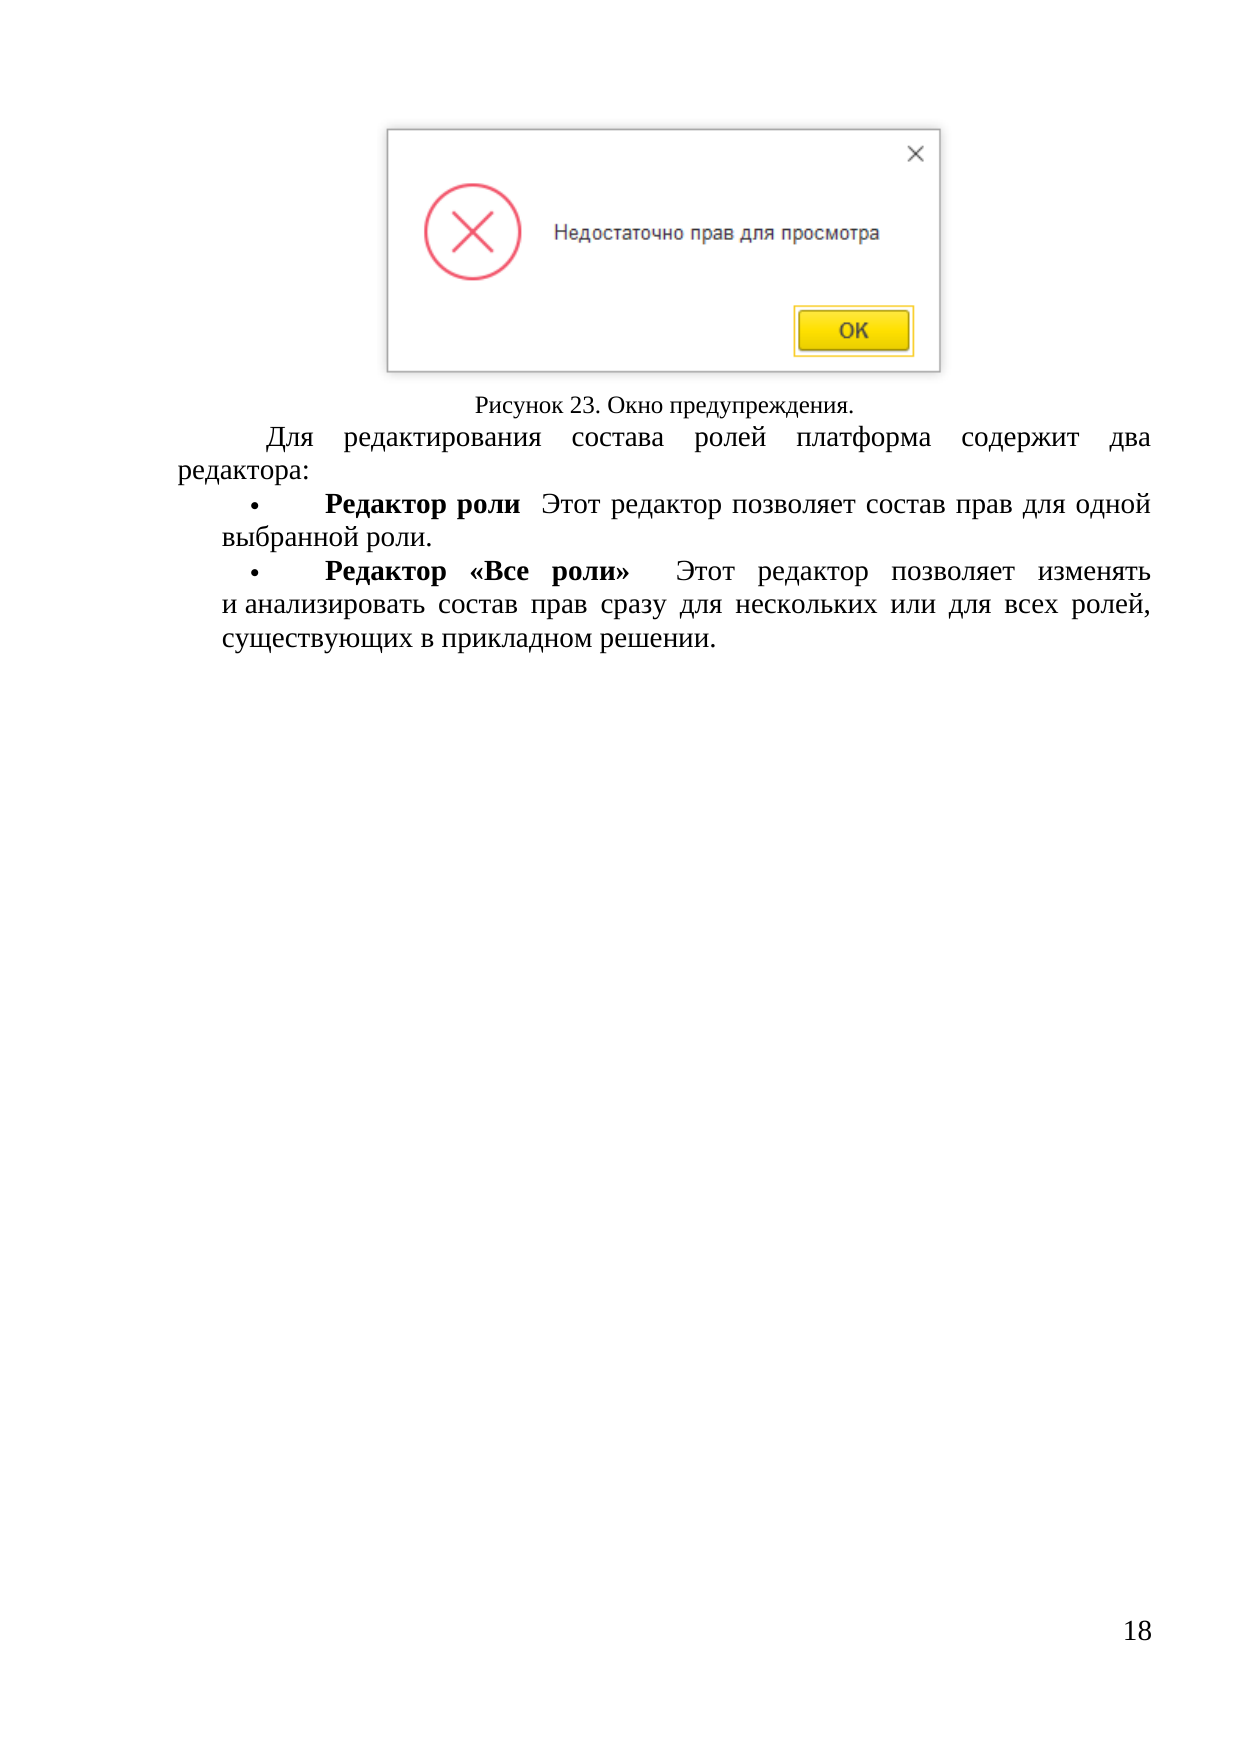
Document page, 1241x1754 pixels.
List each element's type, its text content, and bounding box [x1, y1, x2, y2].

picture [377, 118, 952, 390]
text Рисунок 23. Окно предупреждения. [177, 390, 1152, 419]
list Редактор «Все роли» Этот редактор позволяет изменять и анализировать состав прав сразу для нескольких или для всех ролей, существующих в прикладном решении. [222, 553, 1152, 653]
text Для редактирования состава ролей платформа содержит два редактора: [177, 419, 1152, 486]
list Редактор роли Этот редактор позволяет состав прав для одной выбранной роли. [222, 486, 1152, 553]
